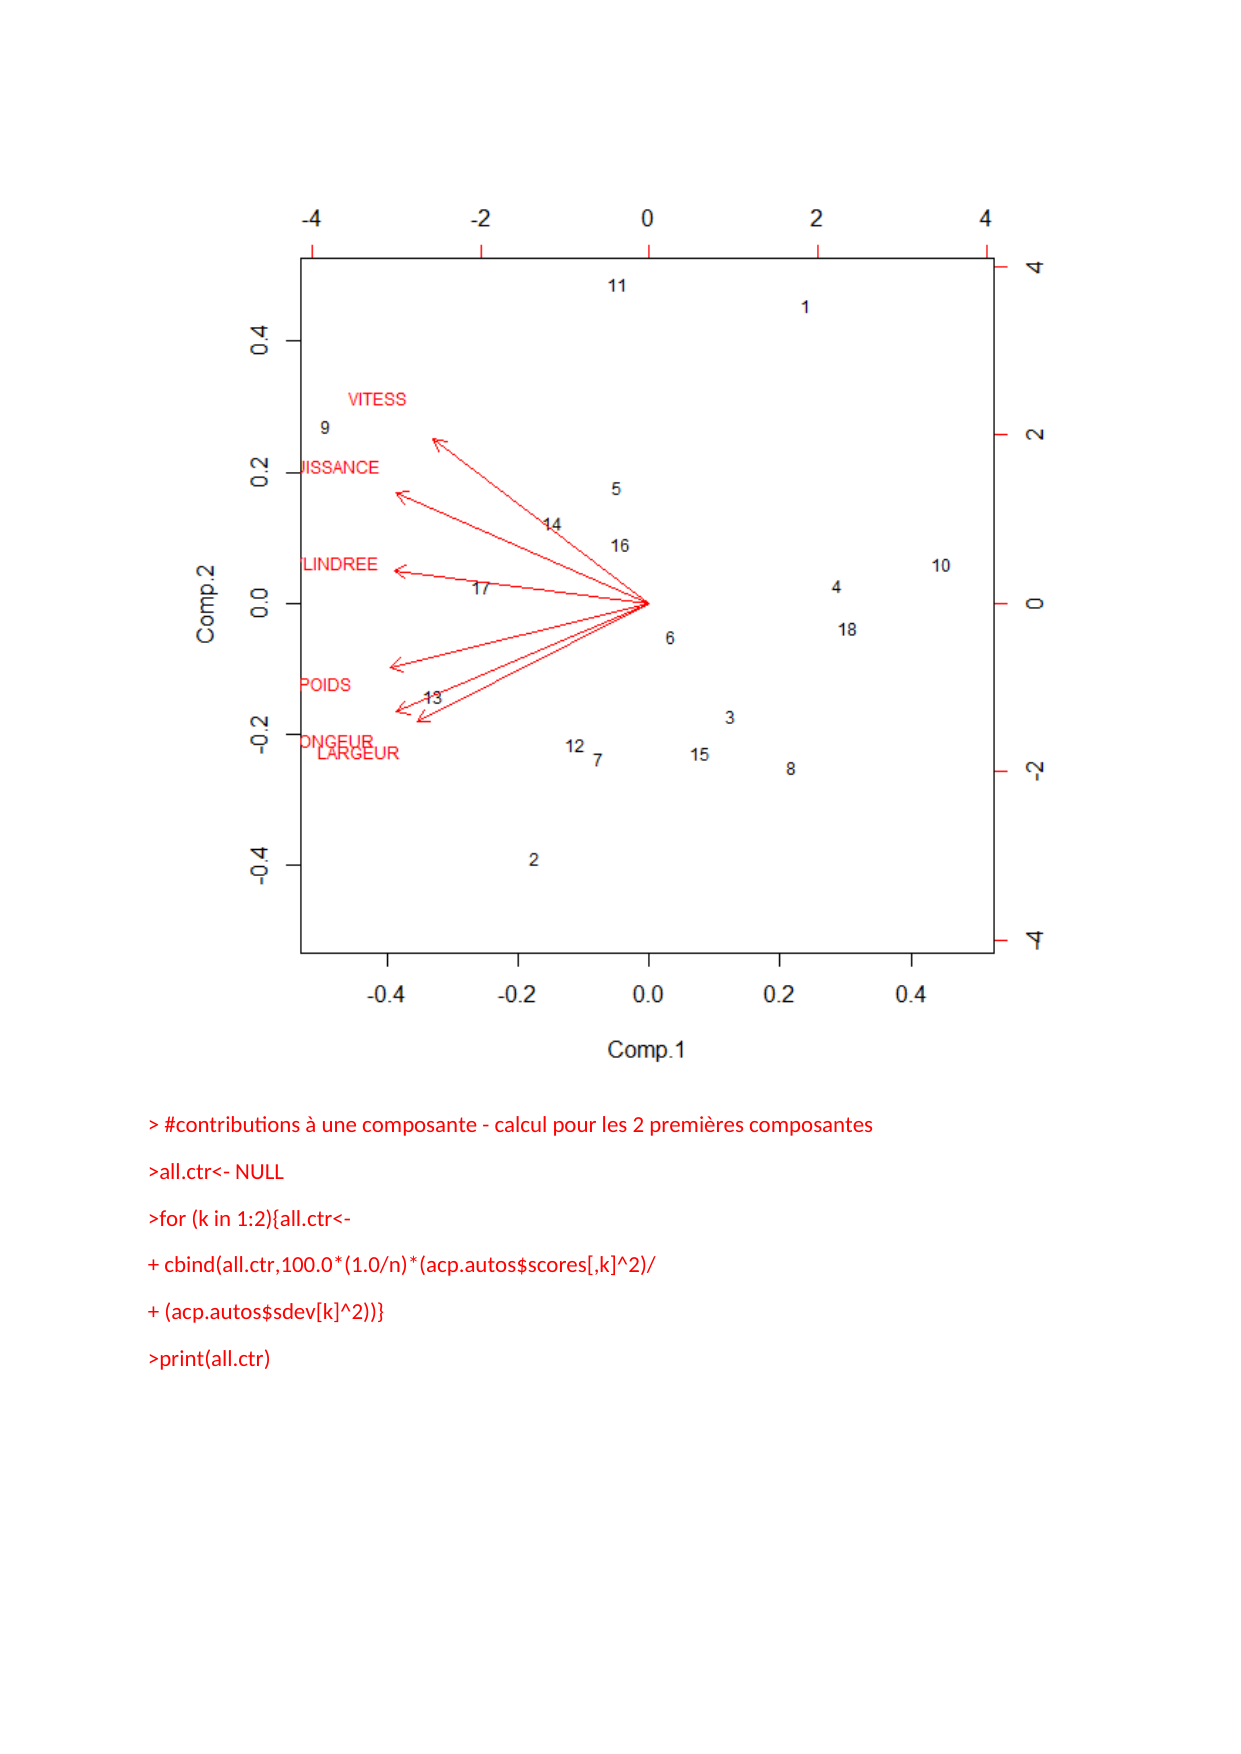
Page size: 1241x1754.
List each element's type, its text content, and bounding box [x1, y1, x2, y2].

text >print(all.ctr) [148, 1344, 1093, 1372]
text + cbind(all.ctr,100.0*(1.0/n)*(acp.autos$scores[,k]^2)/ [148, 1251, 1093, 1279]
text > #contributions à une composante - calcul pour les 2 premières composantes [148, 1110, 1093, 1138]
text >for (k in 1:2){all.ctr<- [148, 1204, 1093, 1232]
text >all.ctr<- NULL [148, 1157, 1093, 1185]
text + (acp.autos$sdev[k]^2))} [148, 1297, 1093, 1326]
picture [147, 147, 1093, 1092]
